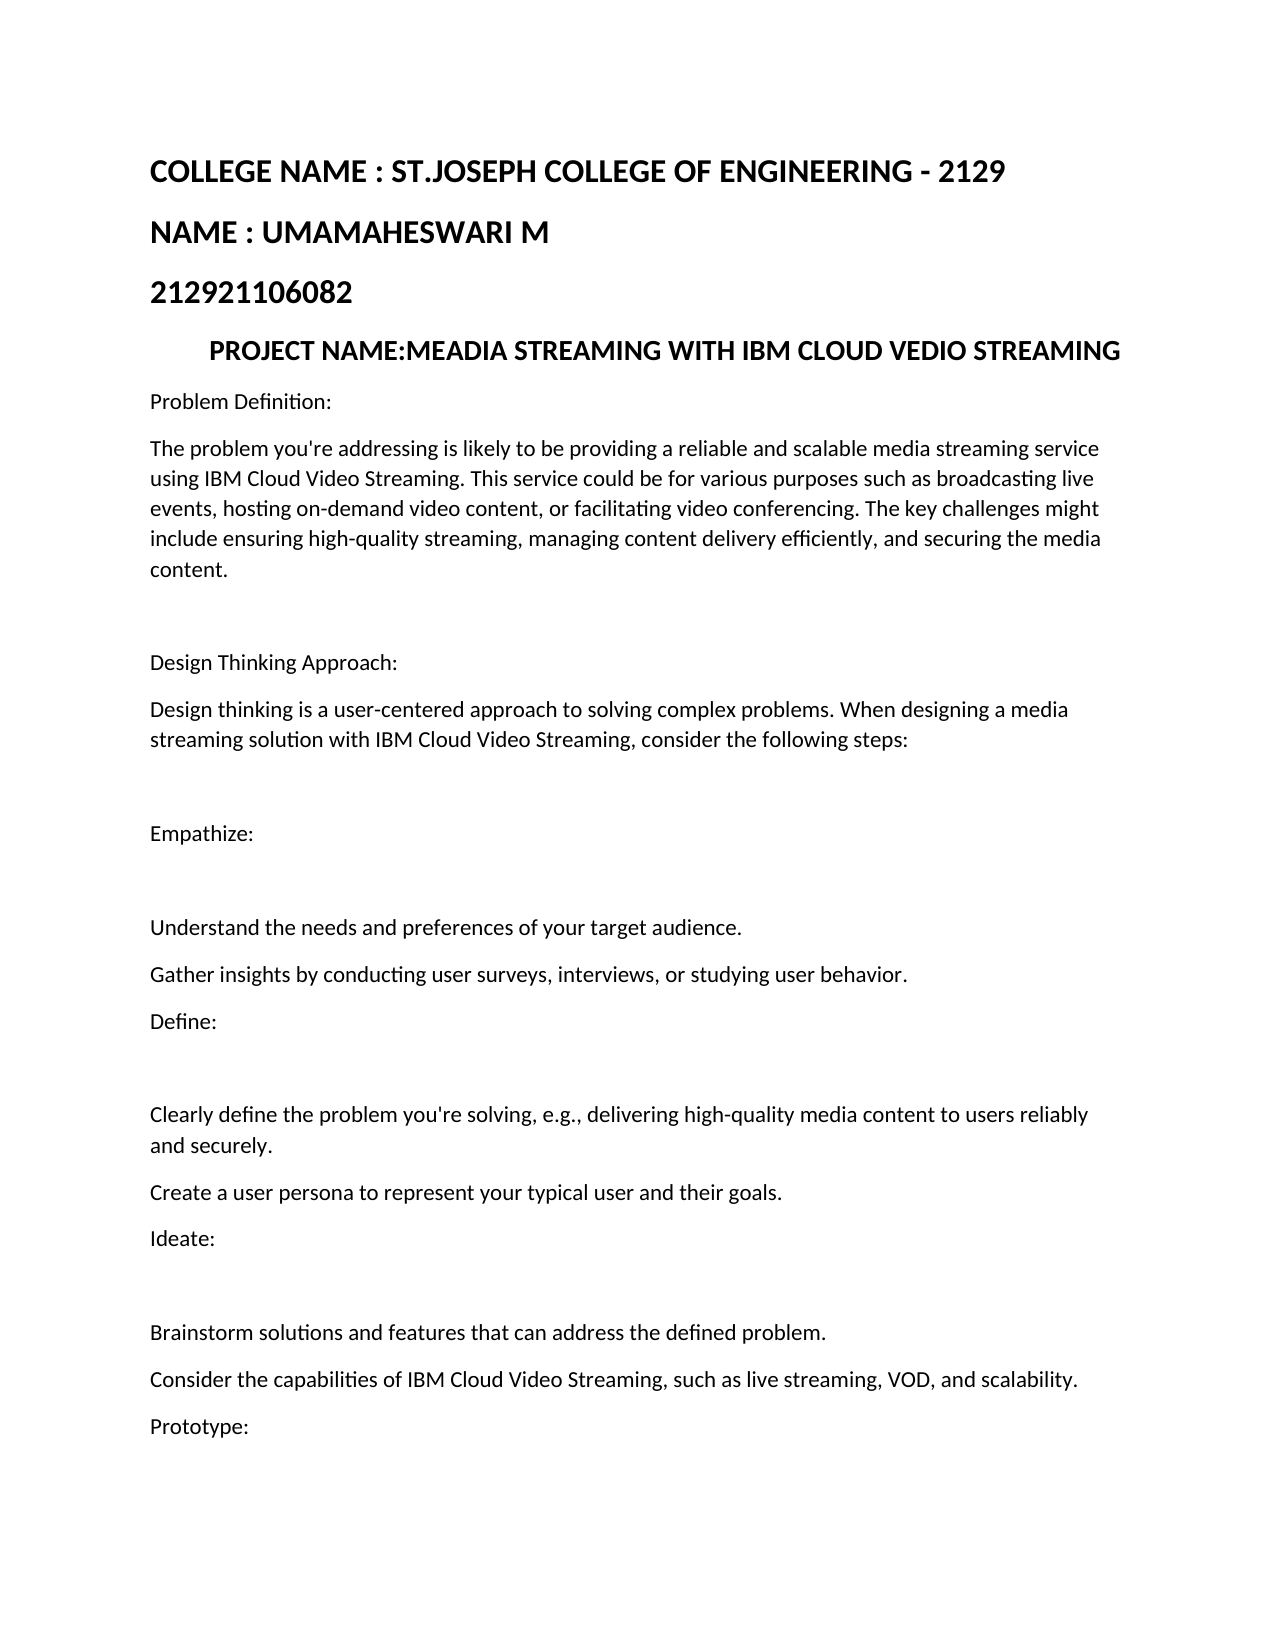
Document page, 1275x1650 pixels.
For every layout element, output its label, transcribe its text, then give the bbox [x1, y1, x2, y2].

text Brainstorm solutions and features that can address the defined problem. [150, 1318, 1125, 1346]
text COLLEGE NAME : ST.JOSEPH COLLEGE OF ENGINEERING - 2129 [150, 150, 1125, 191]
text PROJECT NAME:MEADIA STREAMING WITH IBM CLOUD VEDIO STREAMING [150, 332, 1125, 367]
text 212921106082 [150, 271, 1125, 312]
text Create a user persona to represent your typical user and their goals. [150, 1178, 1125, 1206]
text Ideate: [150, 1224, 1125, 1252]
text The problem you're addressing is likely to be providing a reliable and scalable media streaming service using IBM Cloud Video Streaming. This service could be for various purposes such as broadcasting live events, hosting on-demand video content, or facilitating video conferencing. The key challenges might include ensuring high-quality streaming, managing content delivery efficiently, and securing the media content. [150, 434, 1125, 583]
text Design Thinking Approach: [150, 648, 1125, 676]
text Empathize: [150, 819, 1125, 847]
text Prototype: [150, 1412, 1125, 1440]
text Understand the needs and preferences of your target audience. [150, 913, 1125, 941]
text Consider the capabilities of IBM Cloud Video Streaming, such as live streaming, VOD, and scalability. [150, 1365, 1125, 1393]
text Design thinking is a user-centered approach to solving complex problems. When designing a media streaming solution with IBM Cloud Video Streaming, consider the following steps: [150, 695, 1125, 753]
text Problem Definition: [150, 387, 1125, 415]
text Gather insights by conducting user surveys, interviews, or studying user behavior. [150, 960, 1125, 988]
text Define: [150, 1007, 1125, 1035]
text Clearly define the problem you're solving, e.g., delivering high-quality media content to users reliably and securely. [150, 1101, 1125, 1159]
text NAME : UMAMAHESWARI M [150, 211, 1125, 251]
